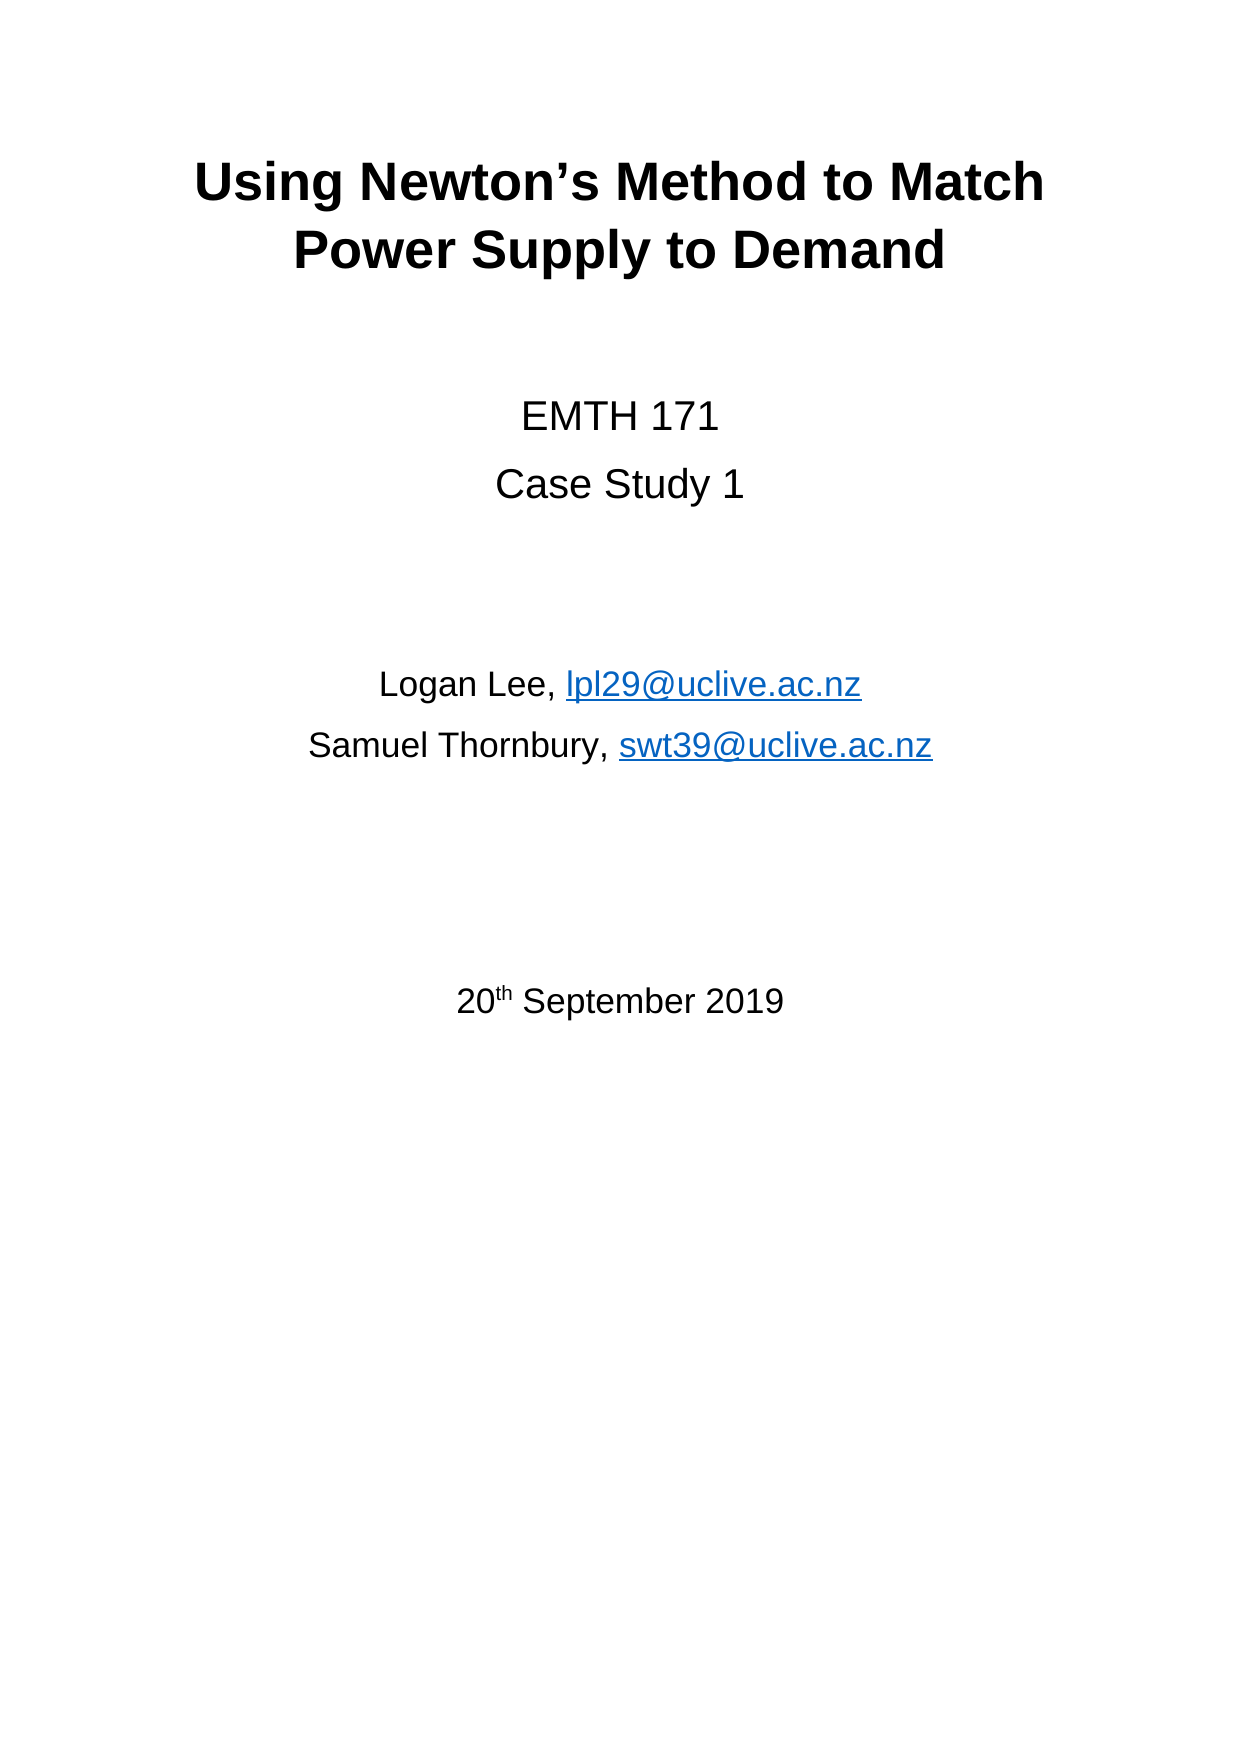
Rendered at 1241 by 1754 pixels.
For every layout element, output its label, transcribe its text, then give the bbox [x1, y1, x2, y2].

text Logan Lee, lpl29@uclive.ac.nz [150, 663, 1090, 704]
text Using Newton’s Method to Match Power Supply to Demand [150, 150, 1090, 279]
text 20th September 2019 [150, 980, 1090, 1021]
text EMTH 171 [150, 391, 1090, 439]
text Samuel Thornbury, swt39@uclive.ac.nz [150, 724, 1090, 764]
text Case Study 1 [150, 459, 1090, 507]
